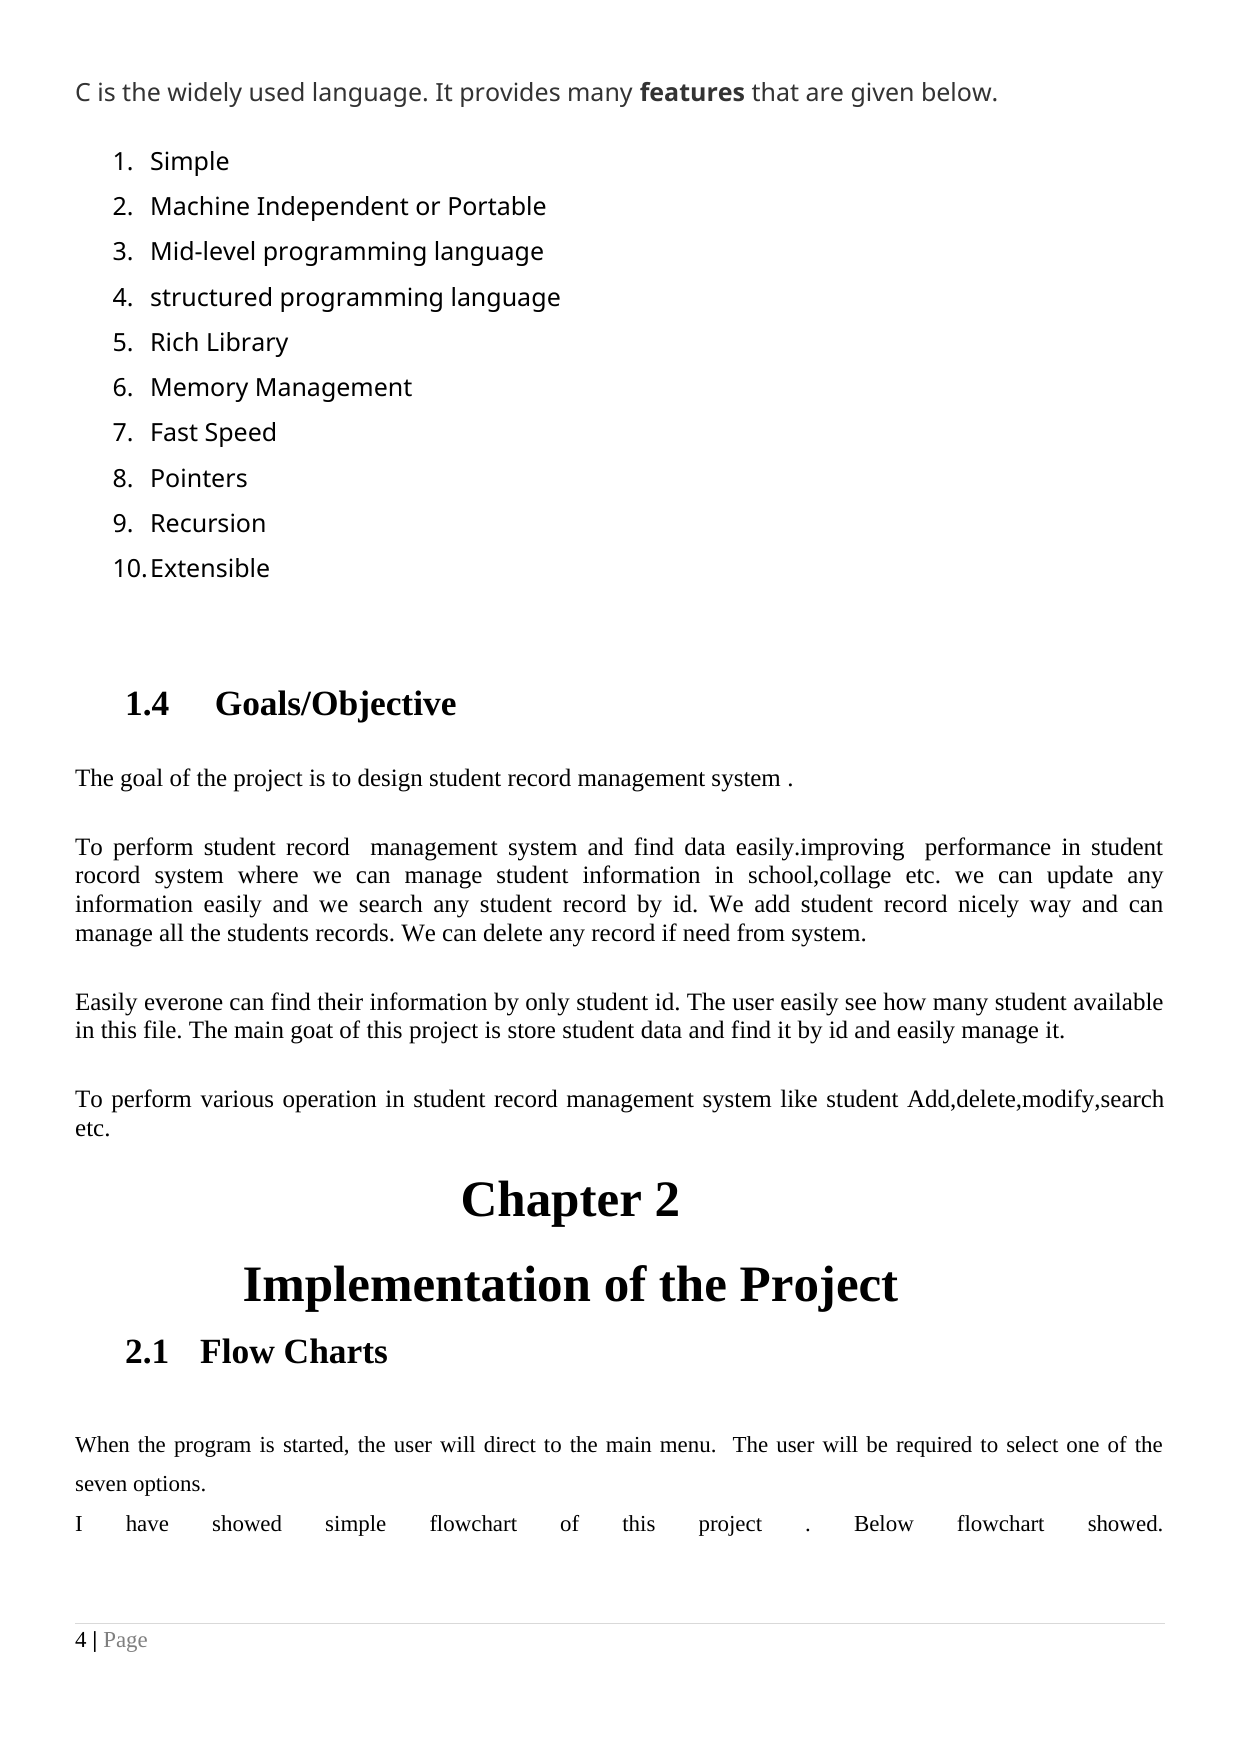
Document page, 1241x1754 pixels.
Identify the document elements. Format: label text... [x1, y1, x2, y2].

list Rich Library [112, 319, 1165, 358]
subtitle Implementation of the Project [75, 1254, 1066, 1313]
list Fast Speed [112, 410, 1165, 449]
text Easily everone can find their information by only student id. The user easily see how many student available in this file. The main goat of this project is store student data and find it by id and easily manage it. [75, 987, 1165, 1044]
subtitle Chapter 2 [75, 1168, 1066, 1227]
subtitle Flow Charts [125, 1331, 1165, 1372]
text When the program is started, the user will direct to the main menu. The user will be required to select one of the seven options. [75, 1431, 1165, 1496]
text C is the widely used language. It provides many features that are given below. [75, 75, 1165, 109]
text The goal of the project is to design student record management system . [75, 763, 1165, 792]
subtitle Goals/Objective [125, 682, 1165, 723]
list Machine Independent or Portable [112, 183, 1165, 223]
list Pointers [112, 455, 1165, 494]
list Memory Management [112, 365, 1165, 404]
list Recursion [112, 501, 1165, 540]
list Simple [112, 138, 1165, 177]
list Mid-level programming language [112, 229, 1165, 268]
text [75, 1509, 1165, 1536]
list structured programming language [112, 274, 1165, 313]
text To perform student record management system and find data easily.improving performance in student rocord system where we can manage student information in school,collage etc. we can update any information easily and we search any student record by id. We add student record nicely way and can manage all the students records. We can delete any record if need from system. [75, 832, 1165, 947]
list Extensible [112, 546, 1165, 585]
text To perform various operation in student record management system like student Add,delete,modify,search etc. [75, 1084, 1165, 1142]
